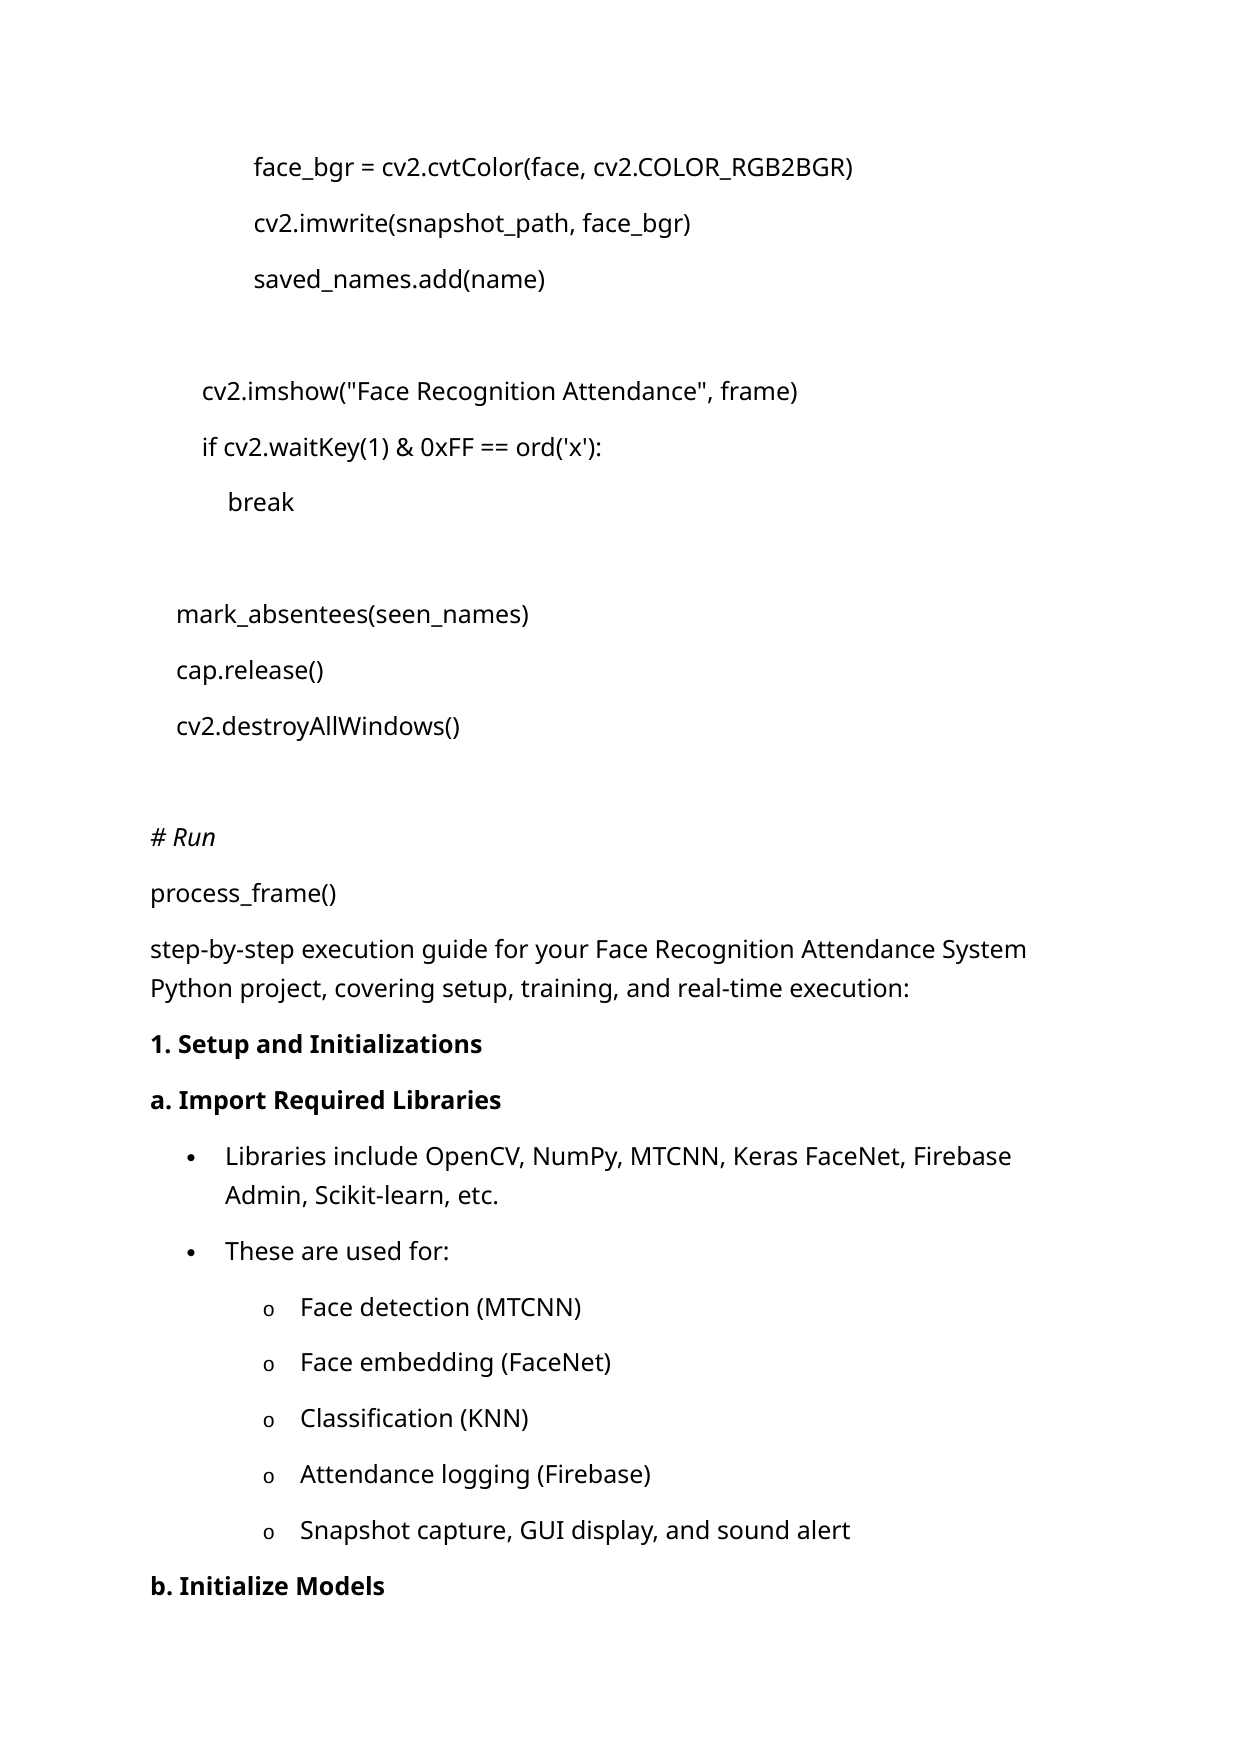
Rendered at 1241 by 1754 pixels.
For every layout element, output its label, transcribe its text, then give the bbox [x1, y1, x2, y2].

text cv2.imshow("Face Recognition Attendance", frame) [150, 373, 1090, 407]
text # Run [150, 820, 1090, 854]
text break [150, 485, 1090, 519]
list Snapshot capture, GUI display, and sound alert [262, 1512, 1090, 1547]
text step-by-step execution guide for your Face Recognition Attendance System Python project, covering setup, training, and real-time execution: [150, 932, 1090, 1005]
list These are used for: [187, 1233, 1090, 1267]
list Face detection (MTCNN) [262, 1289, 1090, 1323]
text cv2.destroyAllWindows() [150, 708, 1090, 742]
text cap.release() [150, 652, 1090, 687]
text if cv2.waitKey(1) & 0xFF == ord('x'): [150, 429, 1090, 463]
text a. Import Required Libraries [150, 1082, 1090, 1117]
text mark_absentees(seen_names) [150, 597, 1090, 631]
list Classification (KNN) [262, 1401, 1090, 1435]
text saved_names.add(name) [150, 262, 1090, 296]
list Attendance logging (Firebase) [262, 1457, 1090, 1491]
text b. Initialize Models [150, 1568, 1090, 1602]
text cv2.imwrite(snapshot_path, face_bgr) [150, 206, 1090, 240]
list Libraries include OpenCV, NumPy, MTCNN, Keras FaceNet, Firebase Admin, Scikit-learn, etc. [187, 1138, 1090, 1212]
text 1. Setup and Initializations [150, 1027, 1090, 1061]
text process_frame() [150, 876, 1090, 910]
list Face embedding (FaceNet) [262, 1345, 1090, 1379]
text face_bgr = cv2.cvtColor(face, cv2.COLOR_RGB2BGR) [150, 150, 1090, 184]
